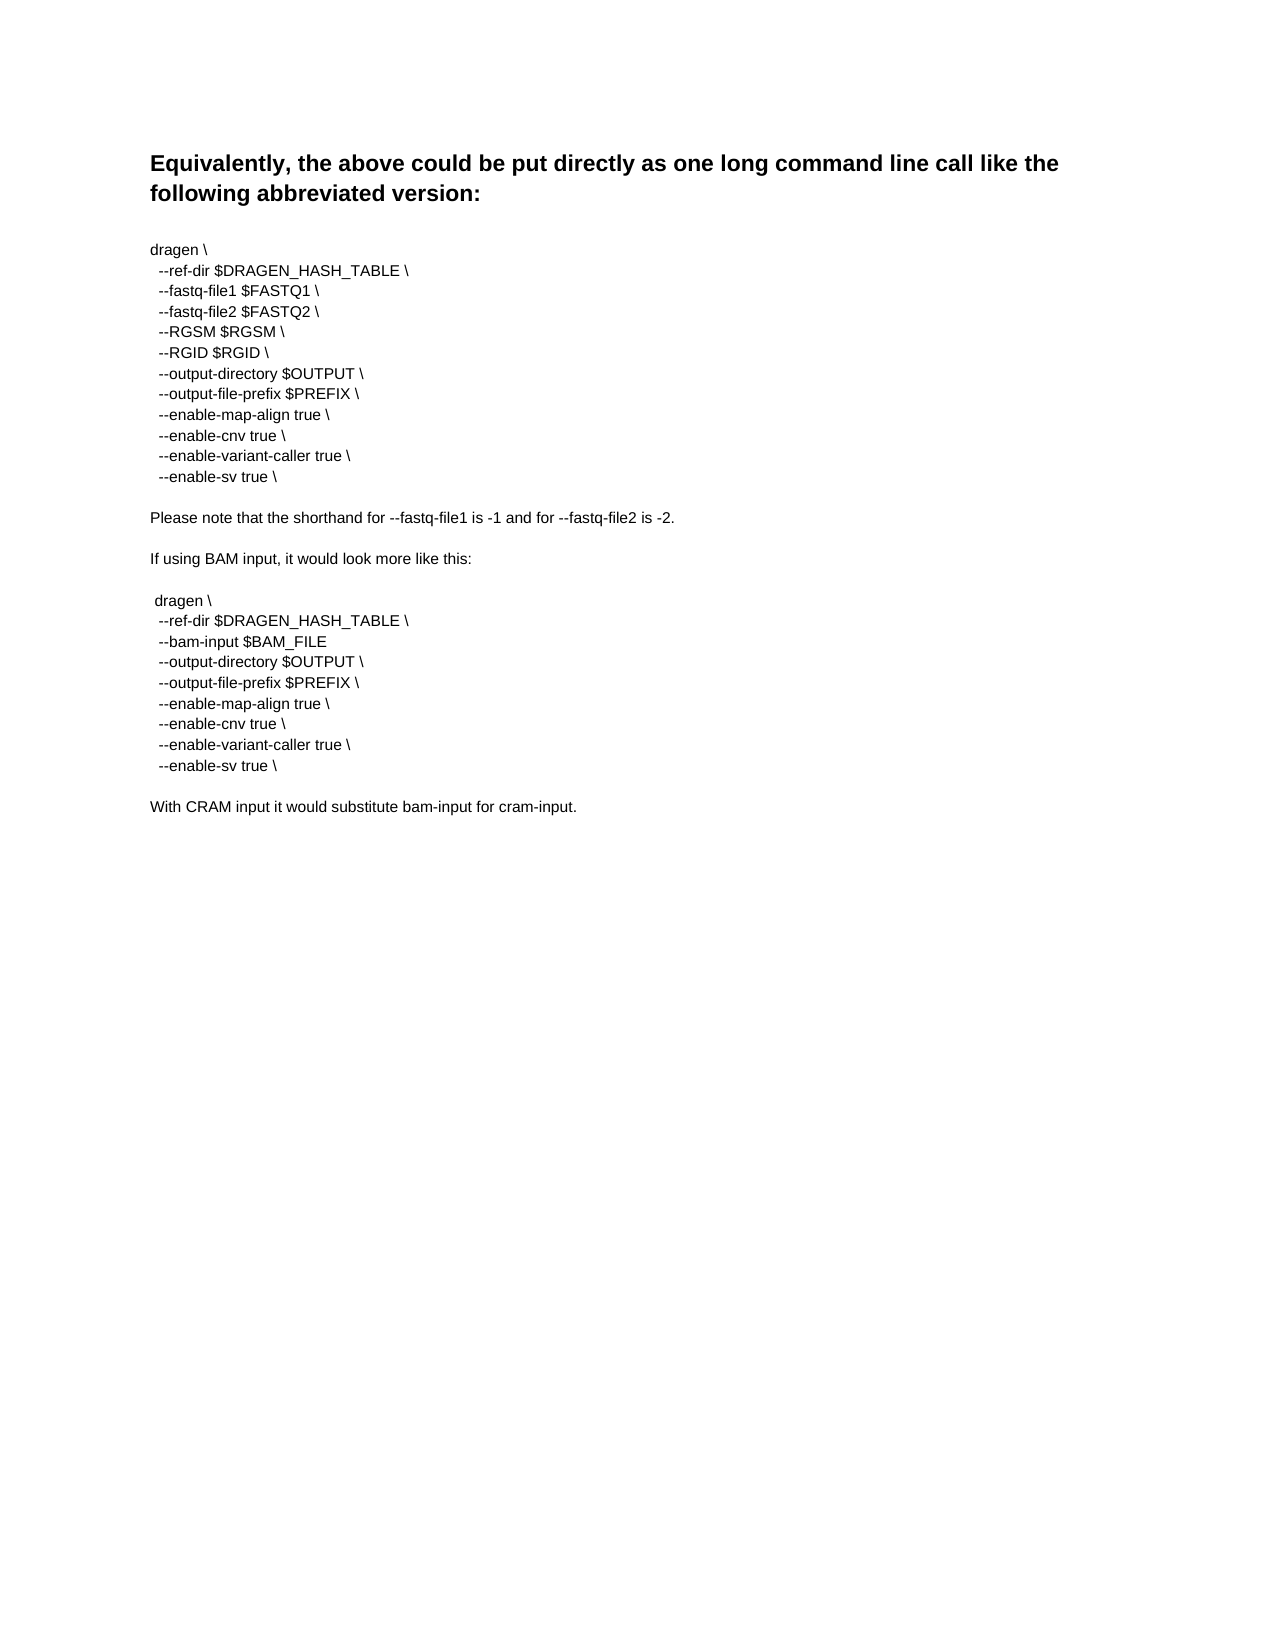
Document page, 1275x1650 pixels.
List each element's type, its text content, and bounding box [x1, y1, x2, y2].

text --output-directory $OUTPUT \ [150, 653, 1125, 671]
text --enable-cnv true \ [150, 715, 1125, 733]
text --enable-sv true \ [150, 467, 1125, 486]
text --ref-dir $DRAGEN_HASH_TABLE \ [150, 261, 1125, 279]
text --fastq-file1 $FASTQ1 \ [150, 282, 1125, 300]
text --RGSM $RGSM \ [150, 323, 1125, 341]
text --enable-map-align true \ [150, 406, 1125, 424]
text --enable-variant-caller true \ [150, 736, 1125, 754]
text --enable-cnv true \ [150, 426, 1125, 444]
text --output-directory $OUTPUT \ [150, 364, 1125, 382]
text --enable-variant-caller true \ [150, 447, 1125, 465]
text If using BAM input, it would look more like this: [150, 550, 1125, 568]
text --bam-input $BAM_FILE [150, 632, 1125, 651]
text dragen \ [150, 241, 1125, 259]
text --output-file-prefix $PREFIX \ [150, 385, 1125, 403]
text --enable-sv true \ [150, 756, 1125, 774]
text --ref-dir $DRAGEN_HASH_TABLE \ [150, 612, 1125, 630]
text --output-file-prefix $PREFIX \ [150, 674, 1125, 692]
text With CRAM input it would substitute bam-input for cram-input. [150, 797, 1125, 816]
text Please note that the shorthand for --fastq-file1 is -1 and for --fastq-file2 is -2. [150, 509, 1125, 527]
text dragen \ [150, 591, 1125, 609]
text --RGID $RGID \ [150, 344, 1125, 362]
text --fastq-file2 $FASTQ2 \ [150, 302, 1125, 321]
text --enable-map-align true \ [150, 694, 1125, 712]
text Equivalently, the above could be put directly as one long command line call like the following abbreviated version: [150, 150, 1125, 207]
